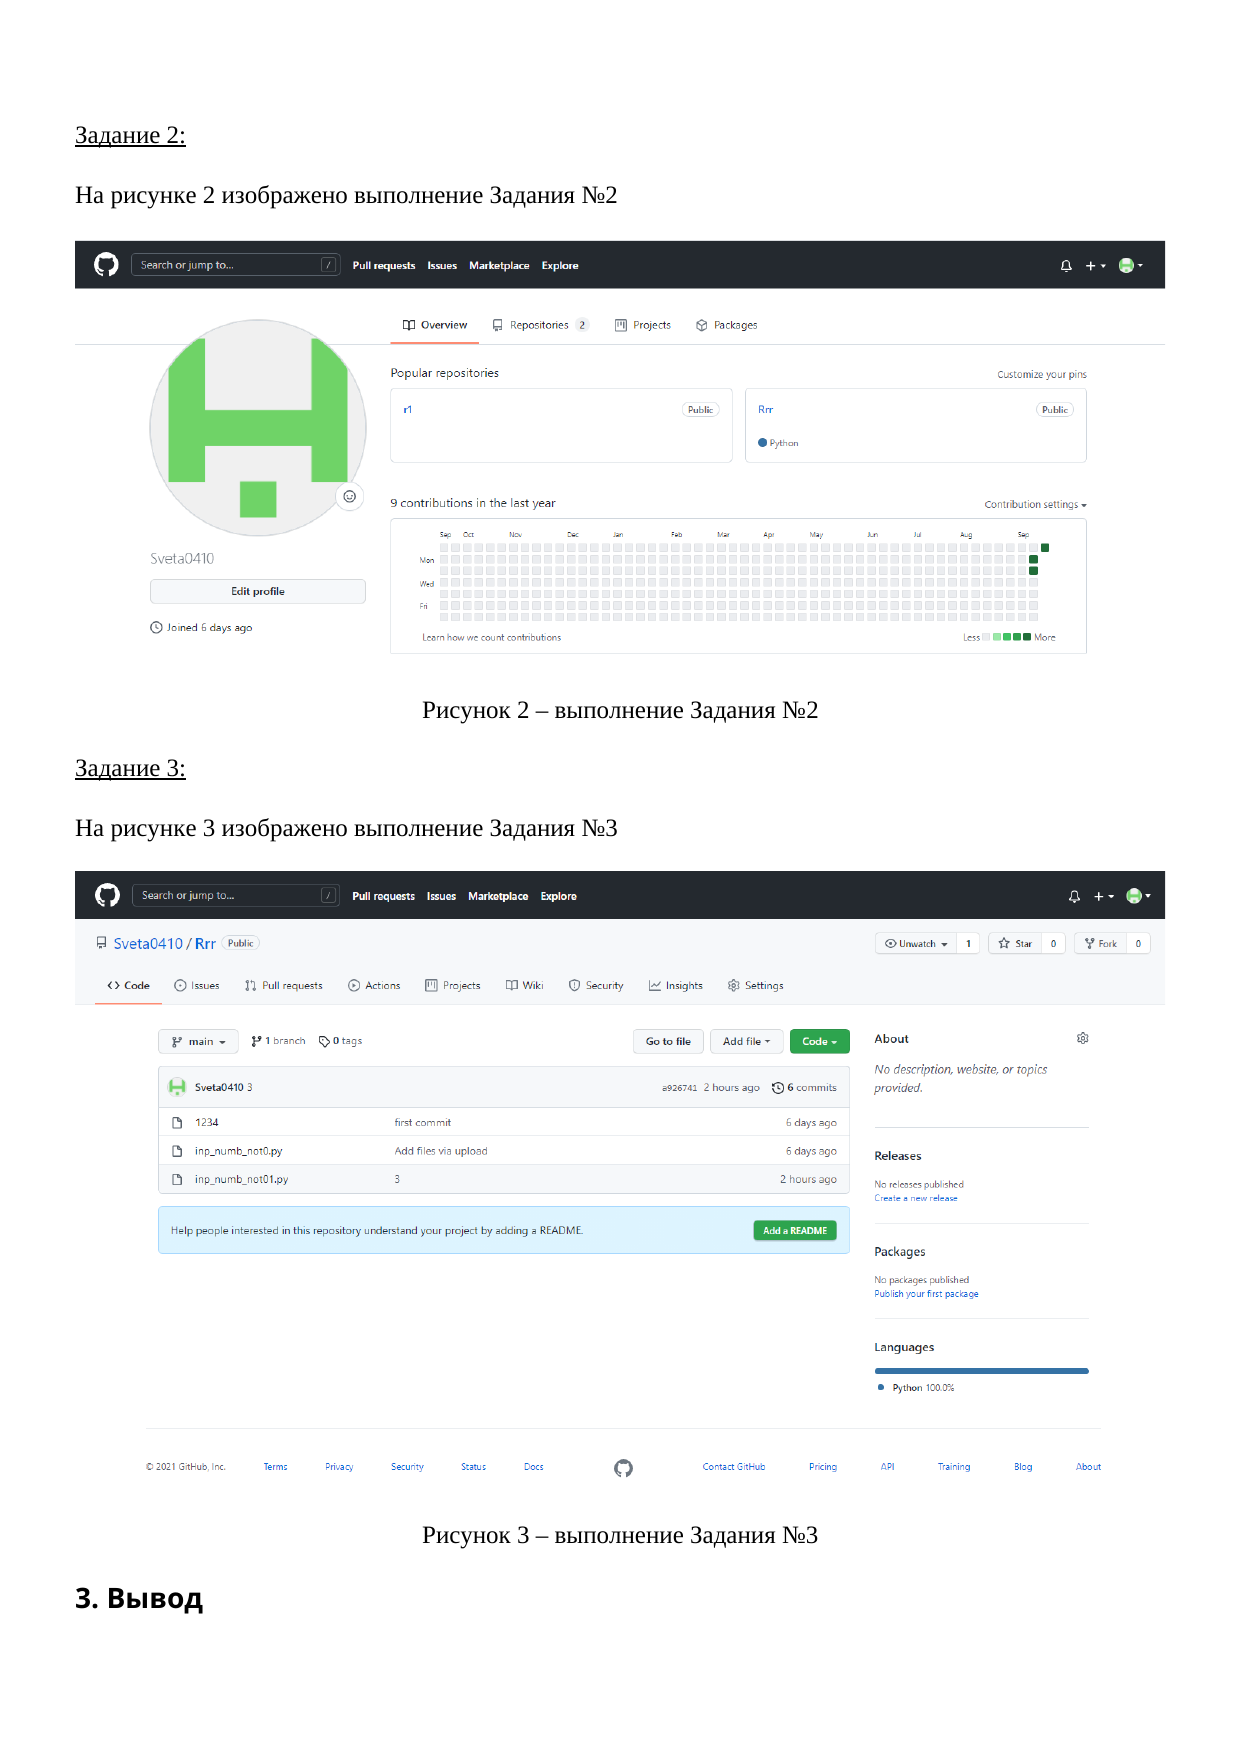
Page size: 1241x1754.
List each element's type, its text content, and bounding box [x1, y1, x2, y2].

picture [75, 871, 1166, 1491]
text На рисунке 2 изображено выполнение Задания №2 [75, 180, 1165, 209]
text 3. Вывод [75, 1578, 1165, 1616]
picture [75, 238, 1166, 664]
text Рисунок 3 – выполнение Задания №3 [75, 1520, 1165, 1549]
text Рисунок 2 – выполнение Задания №2 [75, 695, 1165, 724]
text На рисунке 3 изображено выполнение Задания №3 [75, 813, 1165, 842]
text Задание 2: [75, 120, 1165, 149]
text Задание 3: [75, 753, 1165, 782]
